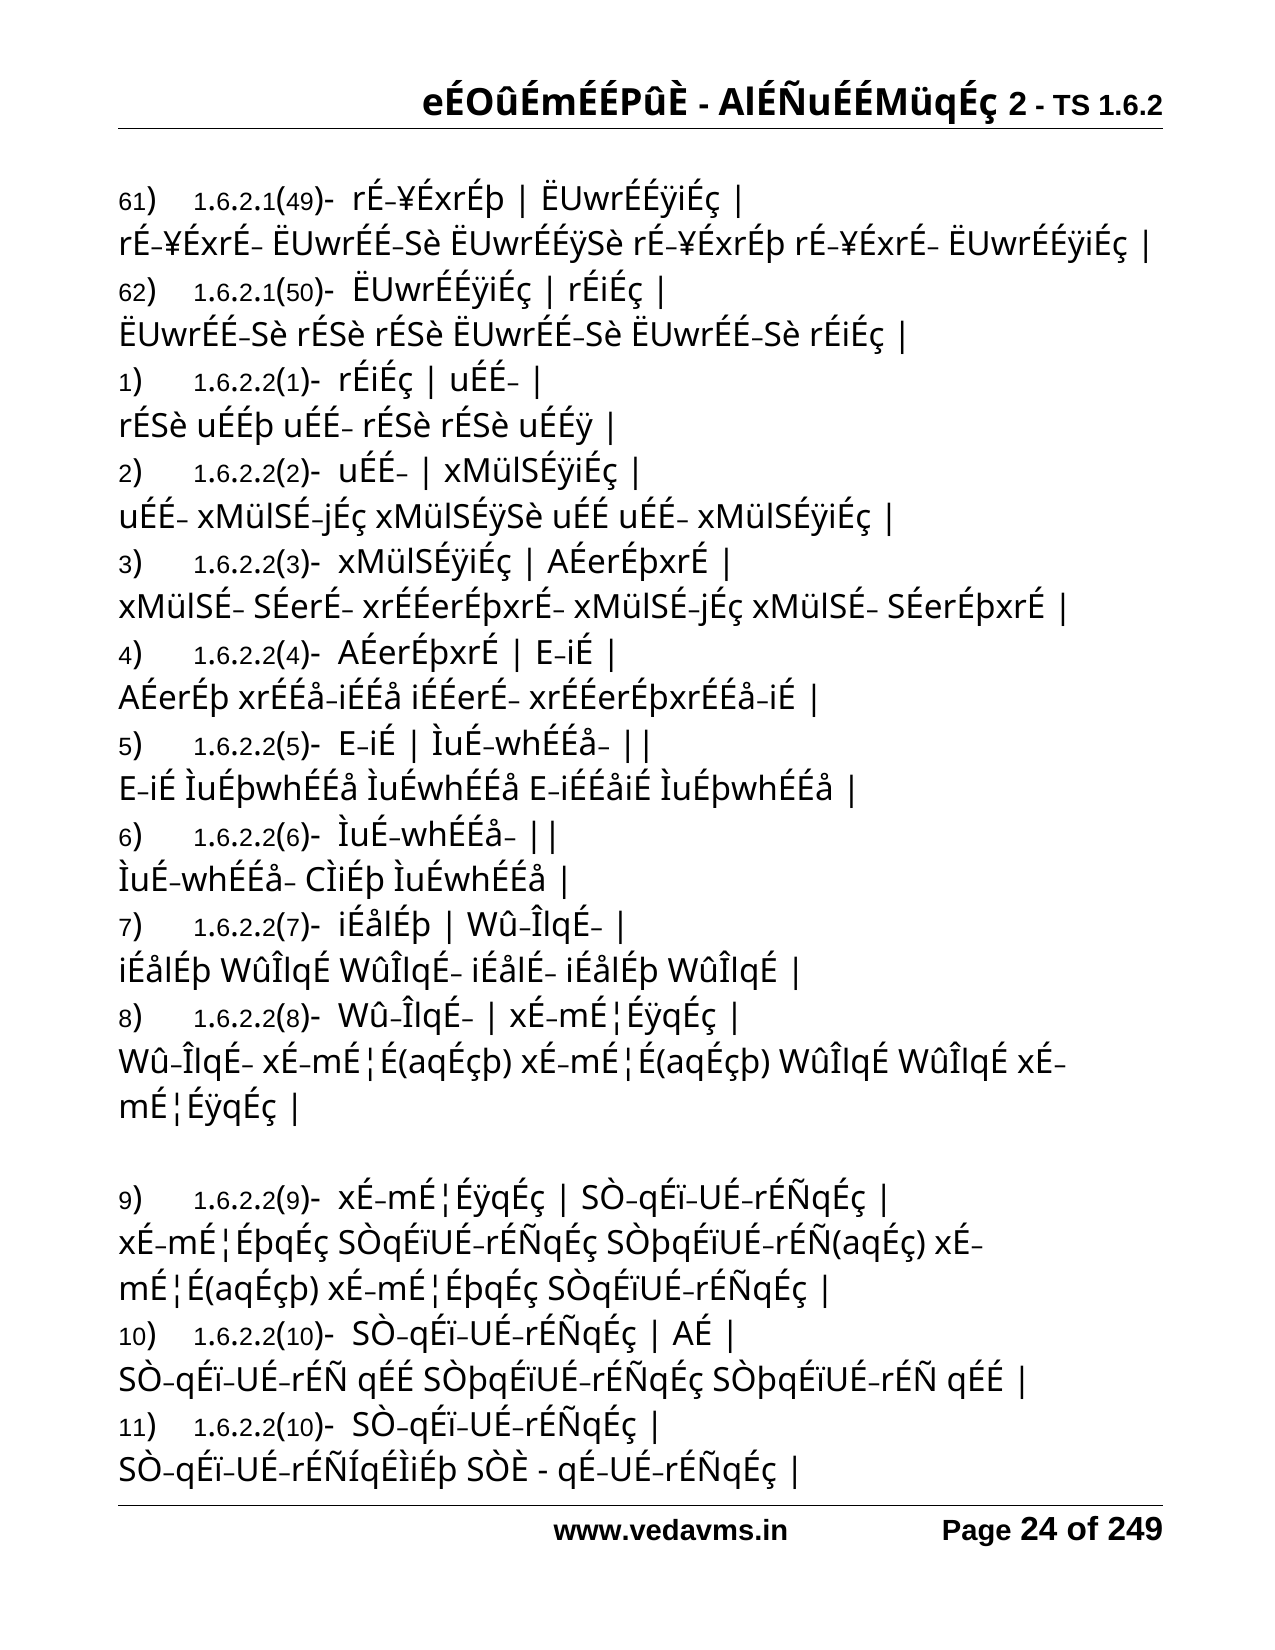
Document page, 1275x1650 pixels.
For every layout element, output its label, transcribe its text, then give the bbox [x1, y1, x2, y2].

text 3) 1.6.2.2(3)- xMülSÉÿiÉç | AÉerÉþxrÉ | [118, 538, 1163, 583]
text Wû–ÎlqÉ– xÉ–mÉ¦É(aqÉçþ) xÉ–mÉ¦É(aqÉçþ) WûÎlqÉ WûÎlqÉ xÉ–mÉ¦ÉÿqÉç | [118, 1037, 1163, 1128]
text 4) 1.6.2.2(4)- AÉerÉþxrÉ | E–iÉ | [118, 629, 1163, 674]
text rÉSè uÉÉþ uÉÉ– rÉSè rÉSè uÉÉÿ | [118, 402, 1163, 447]
text xÉ–mÉ¦ÉþqÉç SÒqÉïUÉ–rÉÑqÉç SÒþqÉïUÉ–rÉÑ(aqÉç) xÉ–mÉ¦É(aqÉçþ) xÉ–mÉ¦ÉþqÉç SÒqÉïUÉ–rÉÑqÉç | [118, 1219, 1163, 1310]
text xMülSÉ– SÉerÉ– xrÉÉerÉþxrÉ– xMülSÉ–jÉç xMülSÉ– SÉerÉþxrÉ | [118, 583, 1163, 629]
text 61) 1.6.2.1(49)- rÉ–¥ÉxrÉþ | ËUwrÉÉÿiÉç | [118, 174, 1163, 220]
text 11) 1.6.2.2(10)- SÒ–qÉï–UÉ–rÉÑqÉç | [118, 1401, 1163, 1446]
text 5) 1.6.2.2(5)- E–iÉ | ÌuÉ–whÉÉå– || [118, 719, 1163, 765]
text SÒ–qÉï–UÉ–rÉÑ qÉÉ SÒþqÉïUÉ–rÉÑqÉç SÒþqÉïUÉ–rÉÑ qÉÉ | [118, 1355, 1163, 1401]
text iÉålÉþ WûÎlqÉ WûÎlqÉ– iÉålÉ– iÉålÉþ WûÎlqÉ | [118, 947, 1163, 992]
text SÒ–qÉï–UÉ–rÉÑÍqÉÌiÉþ SÒÈ - qÉ–UÉ–rÉÑqÉç | [118, 1446, 1163, 1492]
text ÌuÉ–whÉÉå– CÌiÉþ ÌuÉwhÉÉå | [118, 856, 1163, 901]
text 8) 1.6.2.2(8)- Wû–ÎlqÉ– | xÉ–mÉ¦ÉÿqÉç | [118, 992, 1163, 1037]
text ËUwrÉÉ–Sè rÉSè rÉSè ËUwrÉÉ–Sè ËUwrÉÉ–Sè rÉiÉç | [118, 311, 1163, 356]
text 9) 1.6.2.2(9)- xÉ–mÉ¦ÉÿqÉç | SÒ–qÉï–UÉ–rÉÑqÉç | [118, 1174, 1163, 1219]
text 10) 1.6.2.2(10)- SÒ–qÉï–UÉ–rÉÑqÉç | AÉ | [118, 1310, 1163, 1355]
text 62) 1.6.2.1(50)- ËUwrÉÉÿiÉç | rÉiÉç | [118, 265, 1163, 311]
text 6) 1.6.2.2(6)- ÌuÉ–whÉÉå– || [118, 810, 1163, 856]
text 2) 1.6.2.2(2)- uÉÉ– | xMülSÉÿiÉç | [118, 447, 1163, 492]
text rÉ–¥ÉxrÉ– ËUwrÉÉ–Sè ËUwrÉÉÿSè rÉ–¥ÉxrÉþ rÉ–¥ÉxrÉ– ËUwrÉÉÿiÉç | [118, 220, 1163, 265]
text AÉerÉþ xrÉÉå–iÉÉå iÉÉerÉ– xrÉÉerÉþxrÉÉå–iÉ | [118, 674, 1163, 719]
text E–iÉ ÌuÉþwhÉÉå ÌuÉwhÉÉå E–iÉÉåiÉ ÌuÉþwhÉÉå | [118, 765, 1163, 810]
text 1) 1.6.2.2(1)- rÉiÉç | uÉÉ– | [118, 356, 1163, 402]
text 7) 1.6.2.2(7)- iÉålÉþ | Wû–ÎlqÉ– | [118, 901, 1163, 947]
text uÉÉ– xMülSÉ–jÉç xMülSÉÿSè uÉÉ uÉÉ– xMülSÉÿiÉç | [118, 492, 1163, 538]
